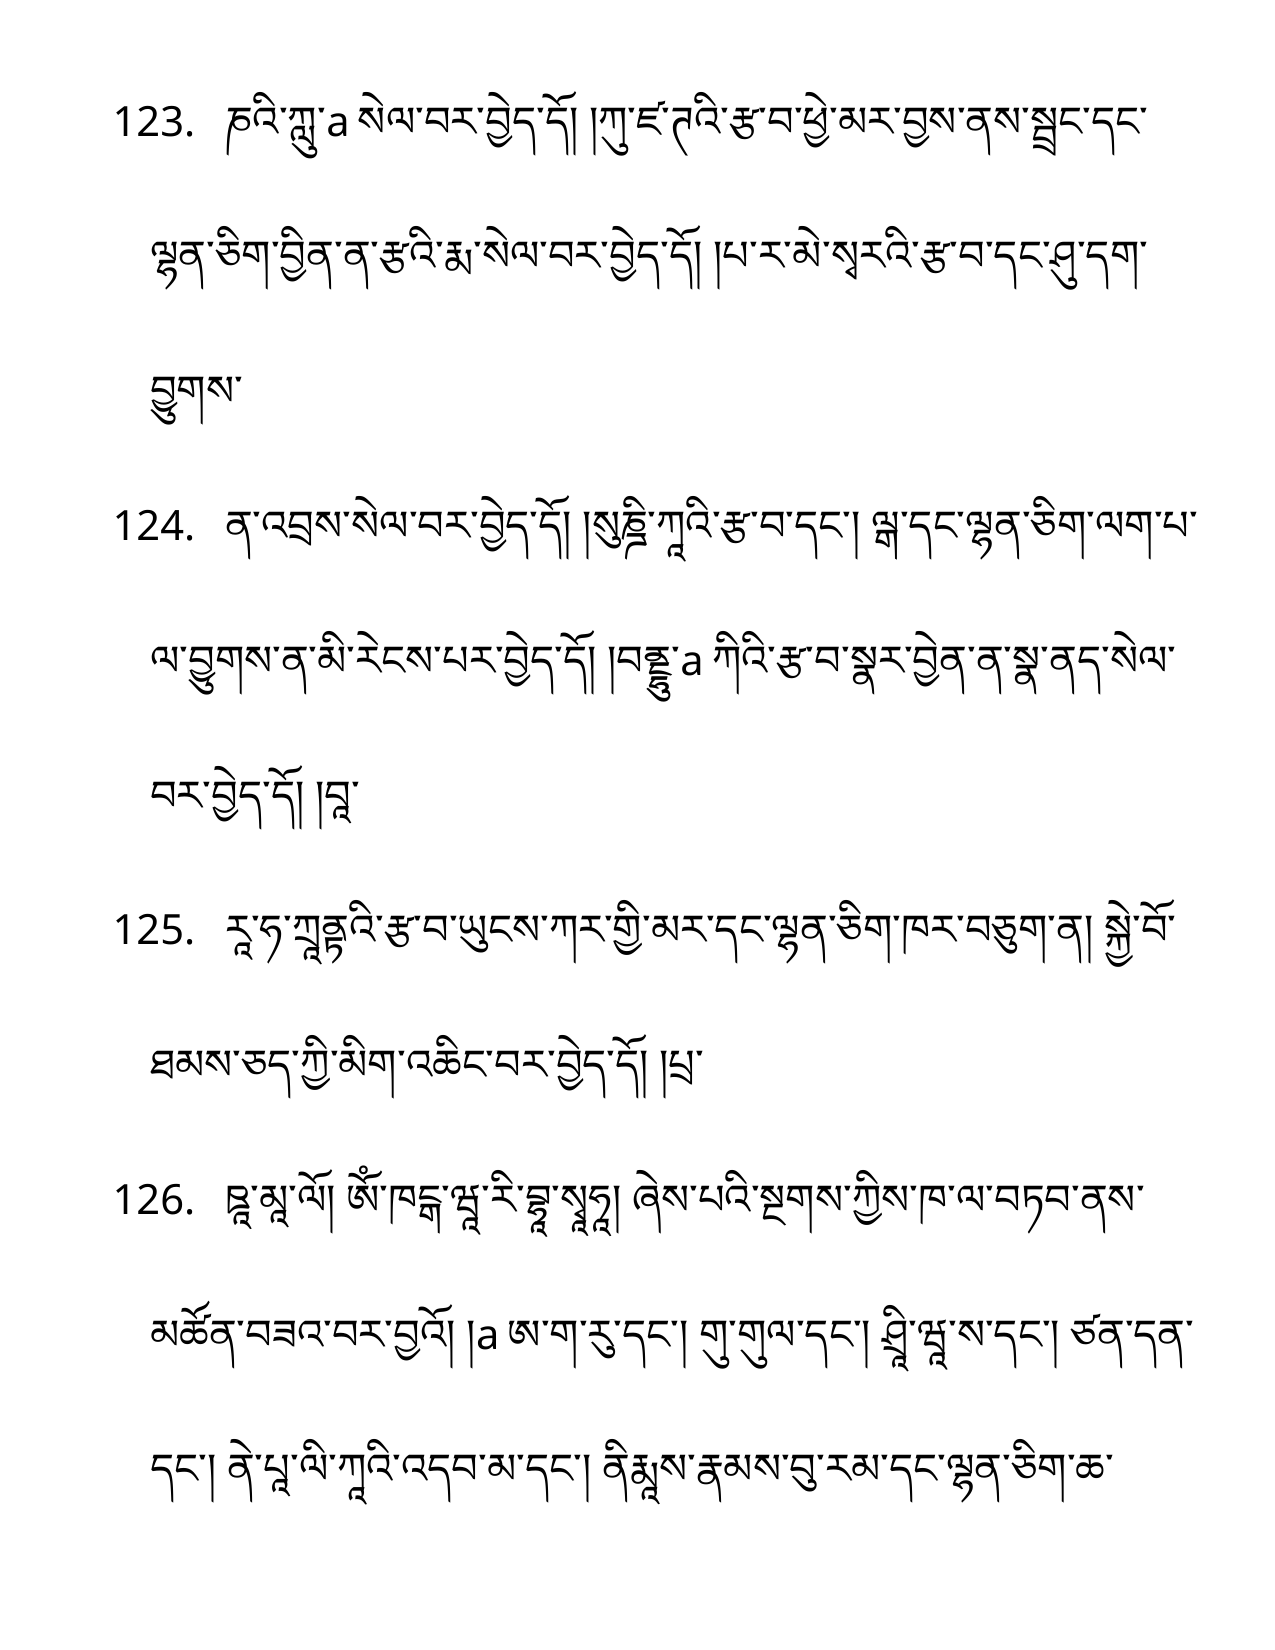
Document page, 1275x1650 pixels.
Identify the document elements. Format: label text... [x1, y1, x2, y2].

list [112, 1153, 1200, 1540]
list རཱ་ཧ་ཀྲཱནྟའི་རྩ་བ་ཡུངས་ཀར་གྱི་མར་དང་ལྷན་ཅིག་ཁར་བཅུག་ན། སྐྱེ་བོ་ཐམས་ཅད་ཀྱི་མིག་འཆིང་བར་བྱེད་དོ། །པྲ་ [112, 884, 1200, 1136]
list ན་འབྲས་སེལ་བར་བྱེད་དོ། །སུཎྜི་ཀཱའི་རྩ་བ་དང་། ལྒ་དང་ལྷན་ཅིག་ལག་པ་ལ་བྱུགས་ན་མི་རེངས་པར་བྱེད་དོ། །བནྔྷུ་aཀིའི་རྩ་བ་སྣར་བྱེན་ན་སྣ་ནད་སེལ་བར་བྱེད་དོ། །བཱ་ [112, 479, 1200, 866]
list ཎའི་ཀླུ་aསེལ་བར་བྱེད་དོ། །ཀུ་ཛ་ཊའི་རྩ་བ་ཕྱེ་མར་བྱས་ནས་སྦྲང་དང་ལྷན་ཅིག་བྱིན་ན་རྩའི་རྨ་སེལ་བར་བྱེད་དོ། །པ་ར་མེ་སྭརའི་རྩ་བ་དང་ཤུ་དག་བྱུགས་ [112, 75, 1200, 462]
